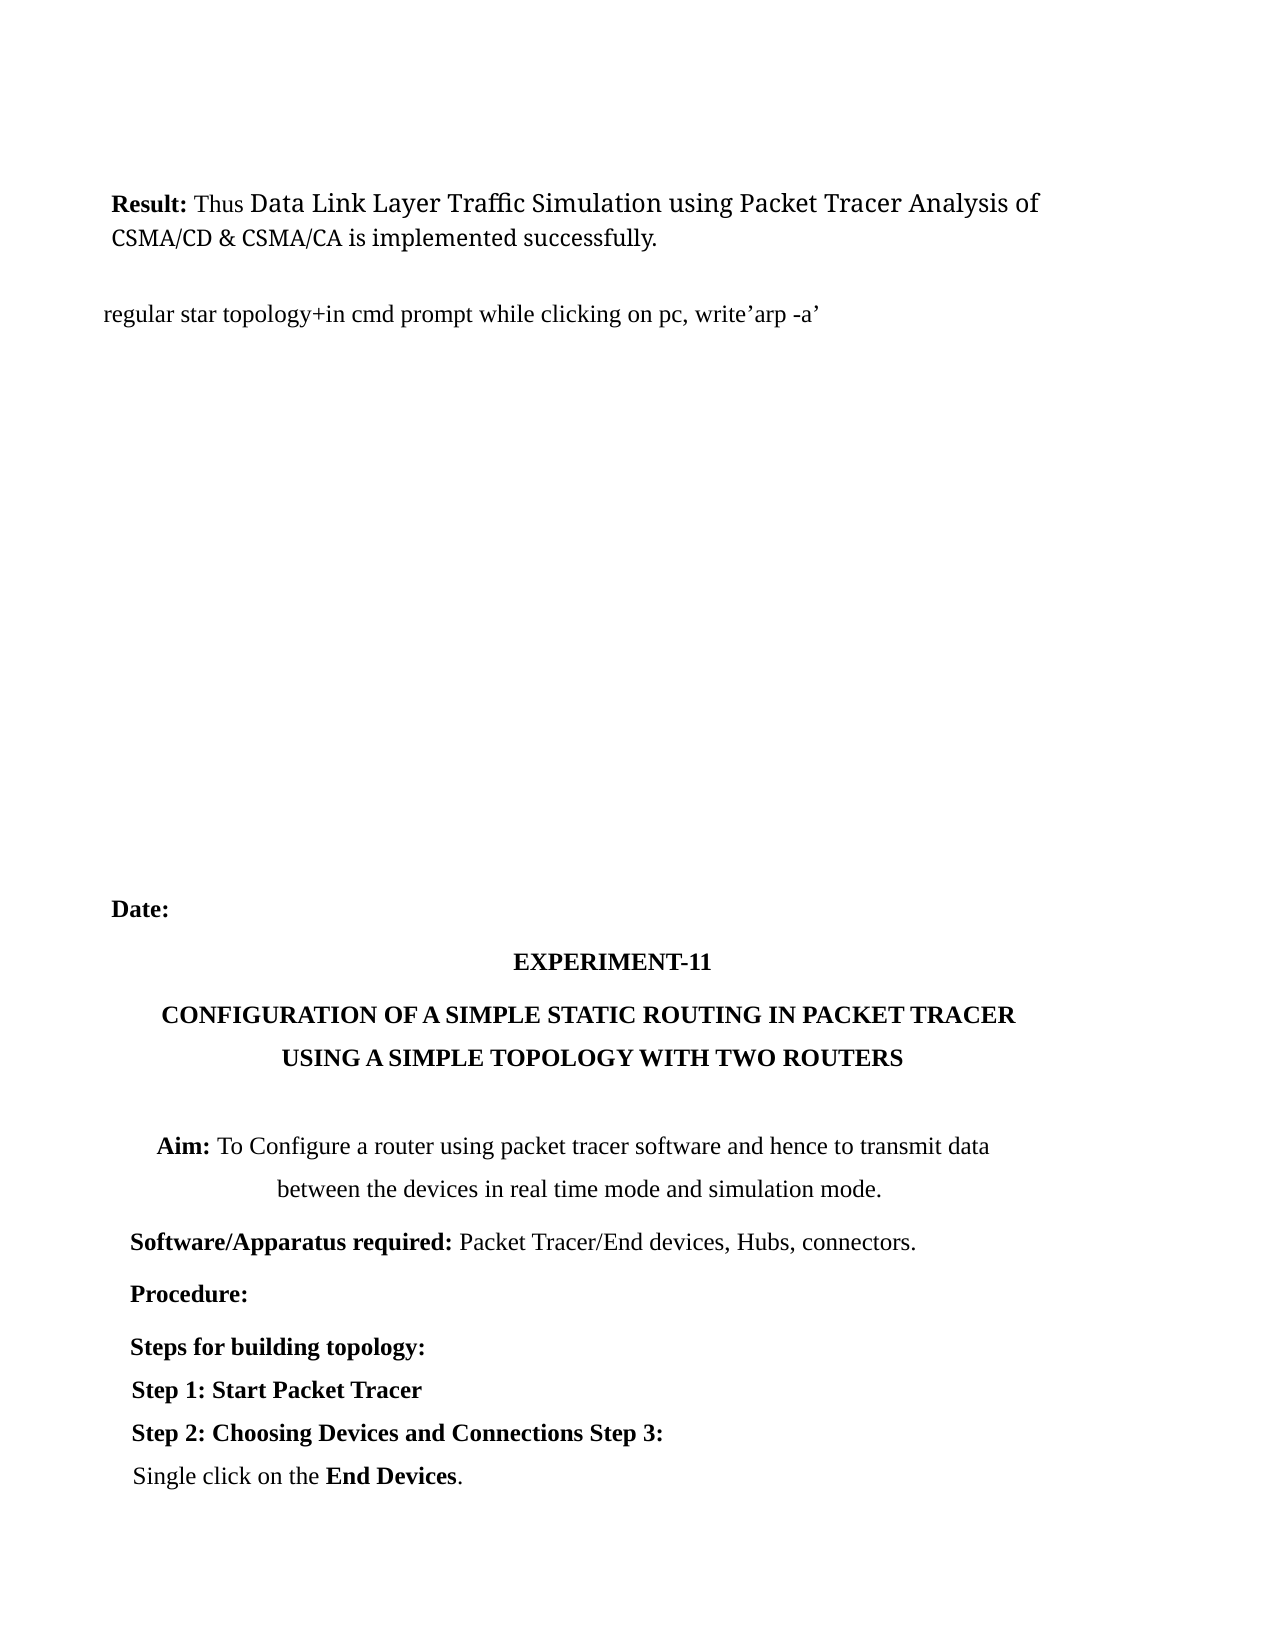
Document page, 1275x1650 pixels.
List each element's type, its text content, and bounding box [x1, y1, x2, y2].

text Step 1: Start Packet Tracer [131, 1375, 1162, 1404]
text USING A SIMPLE TOPOLOGY WITH TWO ROUTERS [281, 1043, 1162, 1072]
text CSMA/CD & CSMA/CA is implemented successfully. [111, 222, 1205, 254]
text Aim: To Configure a router using packet tracer software and hence to transmit data [156, 1131, 1173, 1160]
text Step 2: Choosing Devices and Connections Step 3: Single click on the End Devices. [131, 1418, 671, 1490]
text Date: [111, 894, 1162, 923]
text Software/Apparatus required: Packet Tracer/End devices, Hubs, connectors. [130, 1227, 1173, 1256]
text Result: Thus Data Link Layer Traffic Simulation using Packet Tracer Analysis of [111, 186, 1170, 220]
text regular star topology+in cmd prompt while clicking on pc, write’arp -a’ [103, 299, 1173, 328]
text CONFIGURATION OF A SIMPLE STATIC ROUTING IN PACKET TRACER [161, 1000, 1162, 1029]
subtitle EXPERIMENT-11 [433, 947, 792, 976]
text between the devices in real time mode and simulation mode. [277, 1174, 1173, 1203]
text Steps for building topology: [130, 1332, 1162, 1361]
text Procedure: [130, 1279, 1162, 1308]
